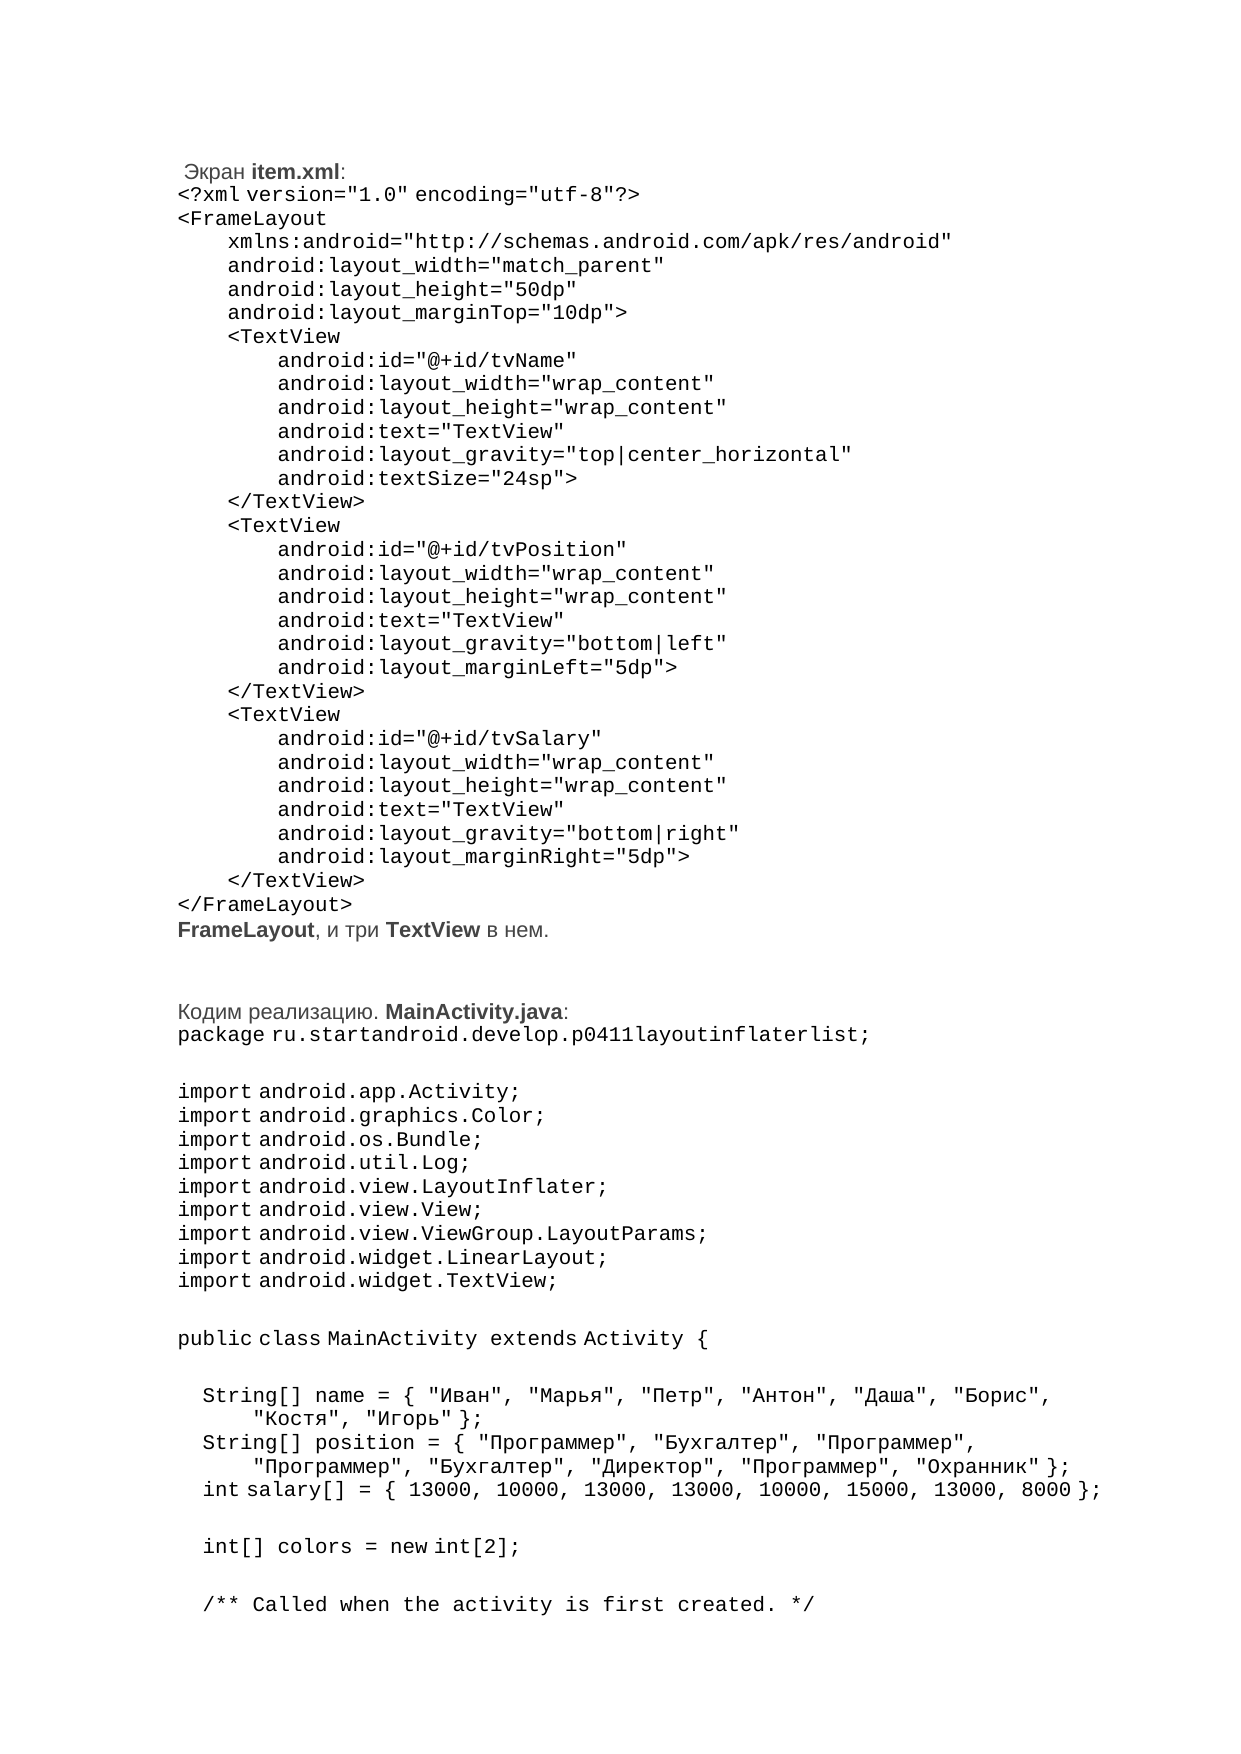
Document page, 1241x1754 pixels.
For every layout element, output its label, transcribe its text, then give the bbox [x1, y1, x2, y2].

text Кодим реализацию. MainActivity.java: [177, 999, 1152, 1024]
text FrameLayout, и три TextView в нем. [177, 917, 1152, 942]
table_header <?xml version="1.0" encoding="utf-8"?> <FrameLayout xmlns:android="http://schemas.android.com/apk/res/android" android:layout_width="match_parent" android:layout_height="50dp" android:layout_marginTop="10dp"> <TextView android:id="@+id/tvName" android:layout_width="wrap_content" android:layout_height="wrap_content" android:text="TextView" android:layout_gravity="top|center_horizontal" android:textSize="24sp"> </TextView> <TextView android:id="@+id/tvPosition" android:layout_width="wrap_content" android:layout_height="wrap_content" android:text="TextView" android:layout_gravity="bottom|left" android:layout_marginLeft="5dp"> </TextView> <TextView android:id="@+id/tvSalary" android:layout_width="wrap_content" android:layout_height="wrap_content" android:text="TextView" android:layout_gravity="bottom|right" android:layout_marginRight="5dp"> </TextView> </FrameLayout> [177, 184, 1240, 917]
text Экран item.xml: [177, 159, 1152, 184]
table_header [177, 1024, 1240, 1617]
